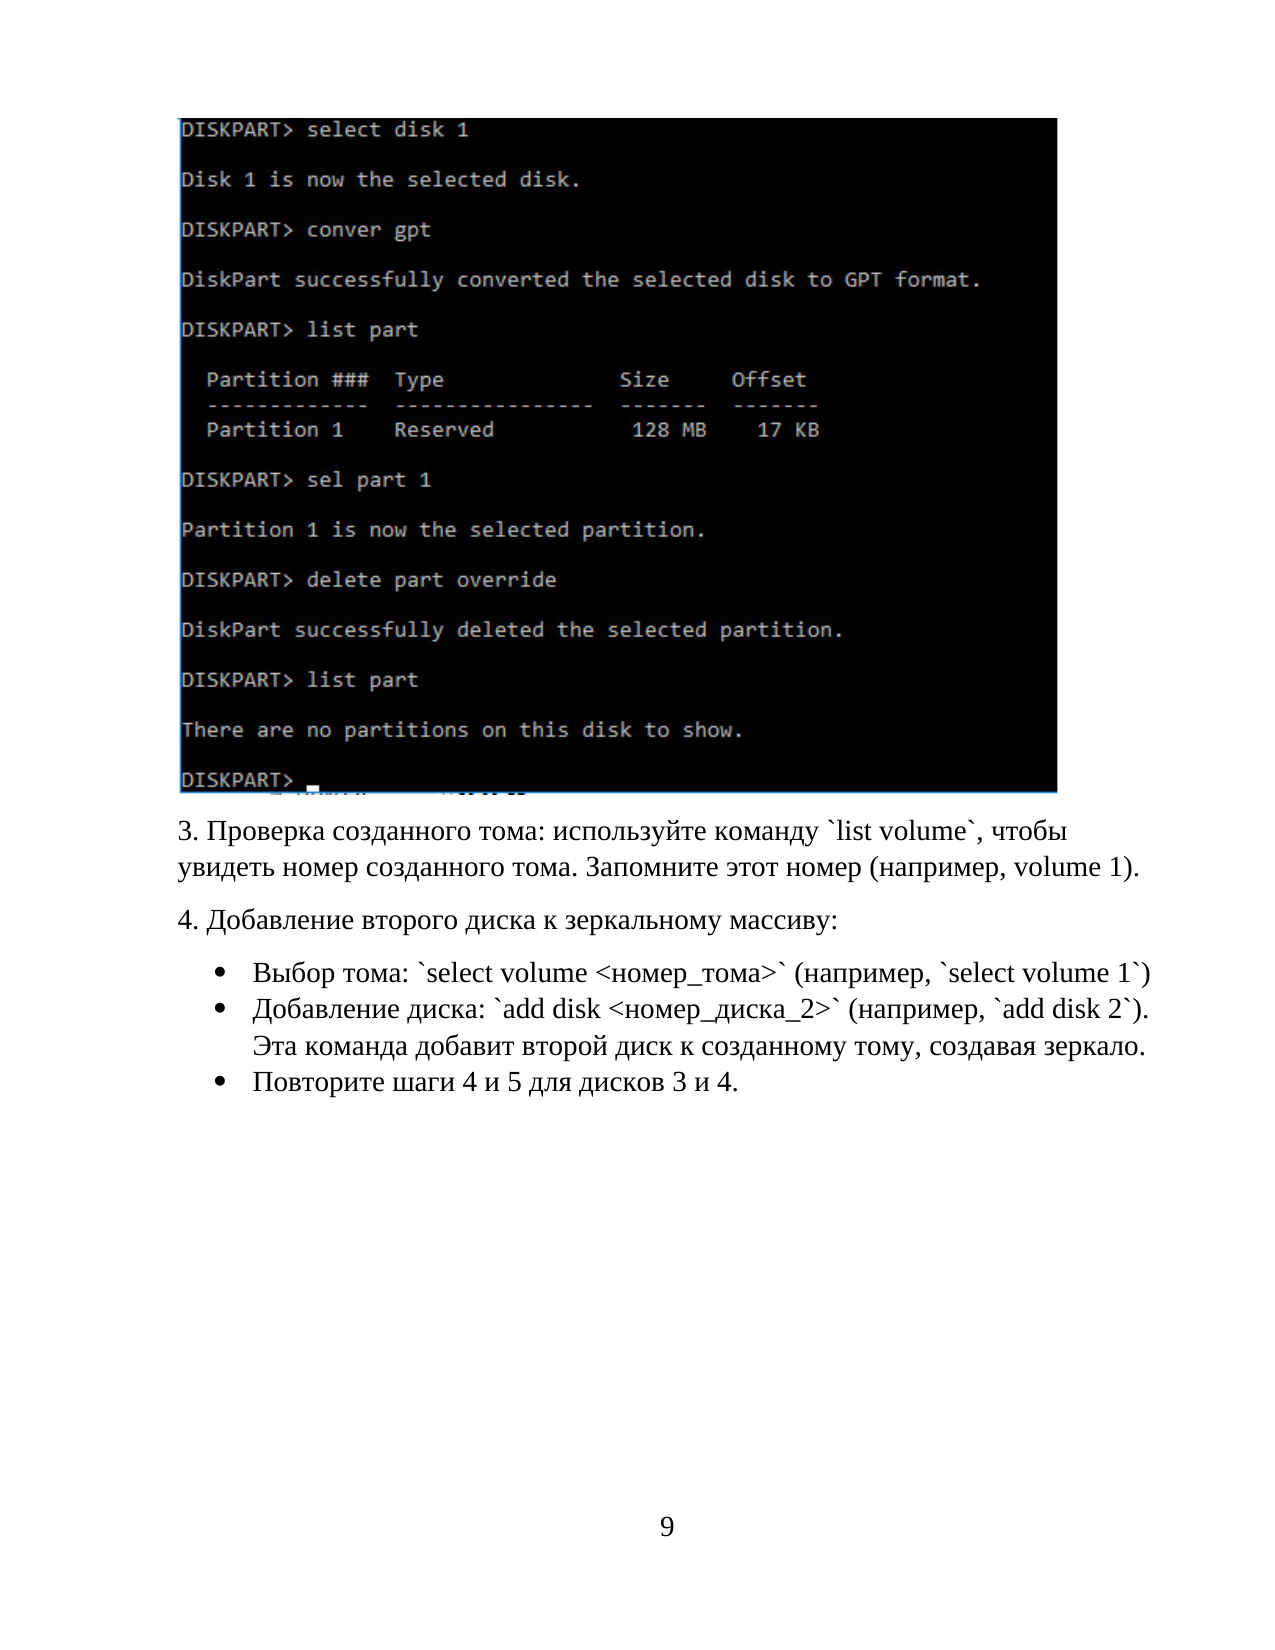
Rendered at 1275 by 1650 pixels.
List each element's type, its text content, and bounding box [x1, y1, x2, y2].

text 3. Проверка созданного тома: используйте команду `list volume`, чтобы увидеть номер созданного тома. Запомните этот номер (например, volume 1). [177, 813, 1157, 883]
list Выбор тома: `select volume <номер_тома>` (например, `select volume 1`) [215, 955, 1157, 989]
list Повторите шаги 4 и 5 для дисков 3 и 4. [215, 1064, 1157, 1097]
list Добавление диска: `add disk <номер_диска_2>` (например, `add disk 2`). Эта команда добавит второй диск к созданному тому, создавая зеркало. [215, 991, 1157, 1061]
picture [177, 118, 1058, 795]
text 4. Добавление второго диска к зеркальному массиву: [177, 902, 1157, 936]
